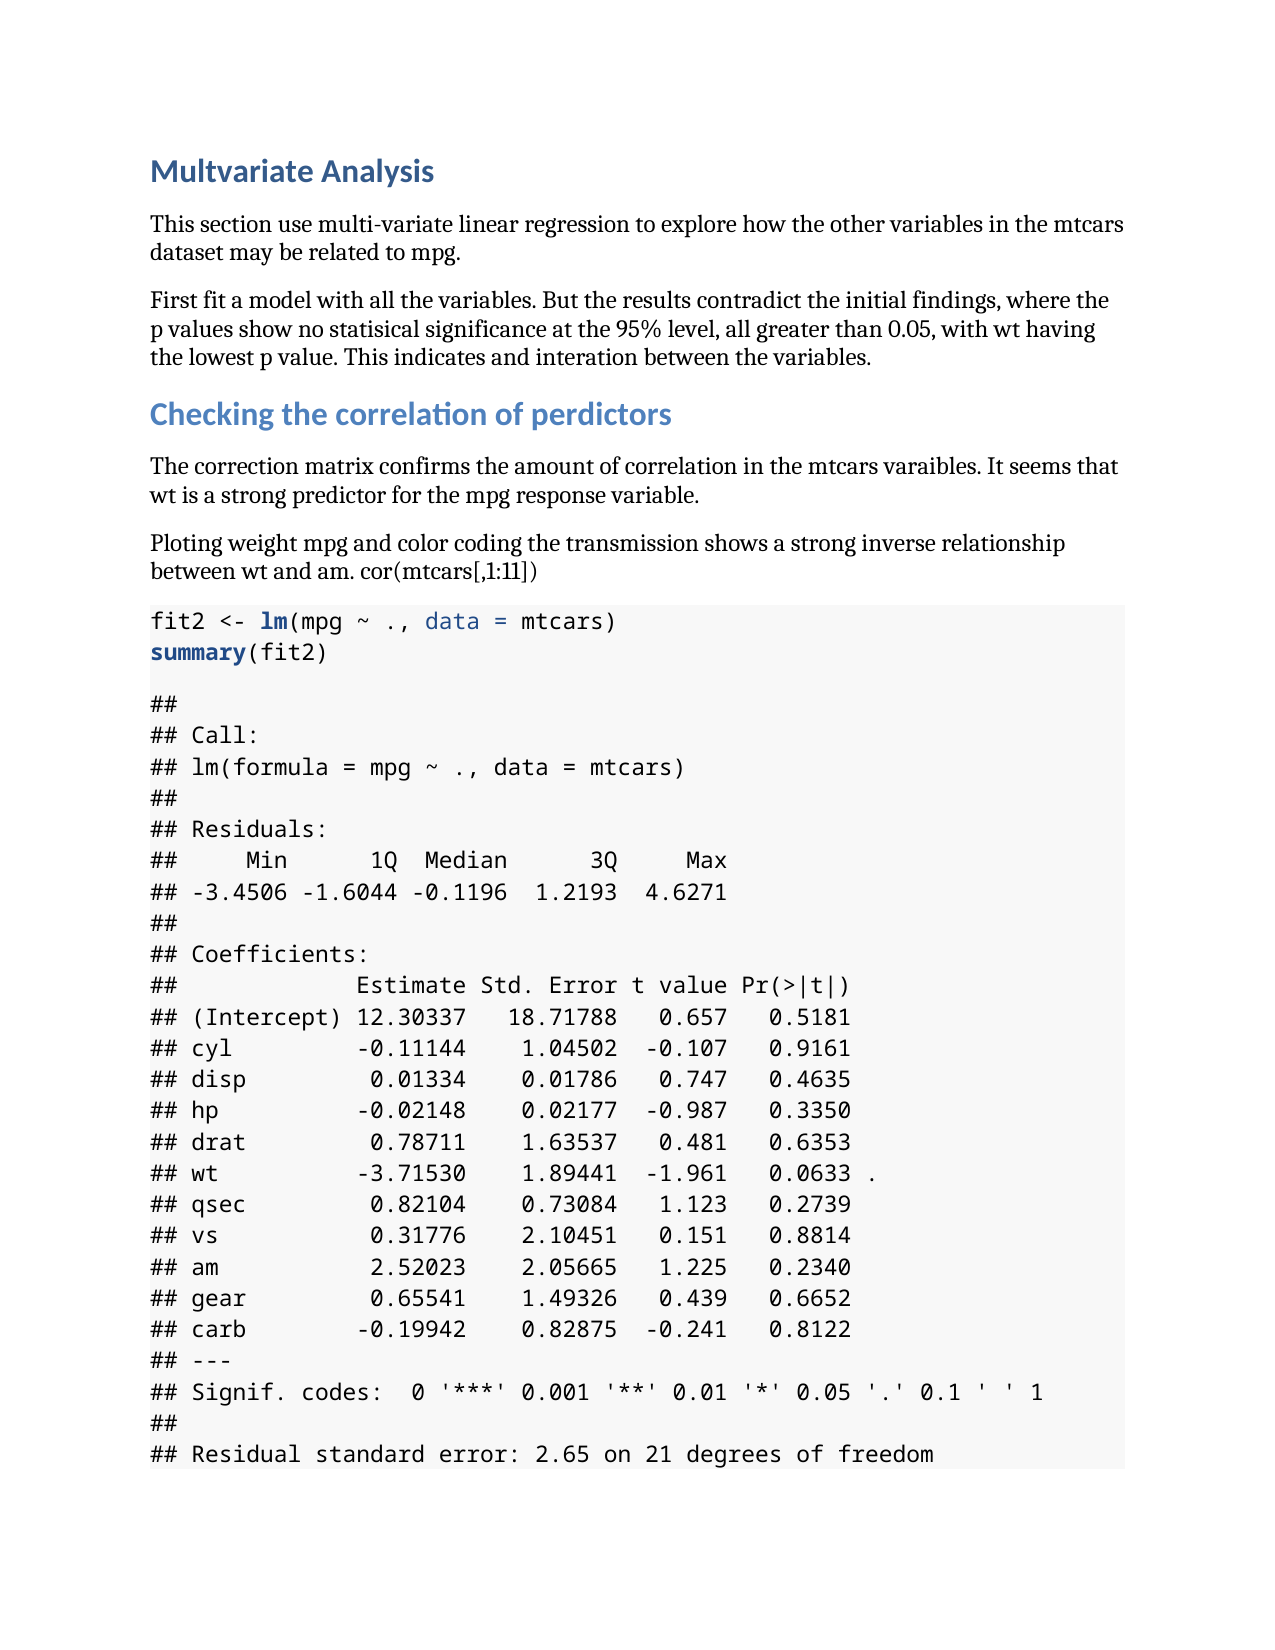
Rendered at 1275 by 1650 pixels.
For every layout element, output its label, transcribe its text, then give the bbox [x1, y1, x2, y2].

text The correction matrix confirms the amount of correlation in the mtcars varaibles. It seems that wt is a strong predictor for the mpg response variable. [150, 452, 1125, 510]
text First fit a model with all the variables. But the results contradict the initial findings, where the p values show no statisical significance at the 95% level, all greater than 0.05, with wt having the lowest p value. This indicates and interation between the variables. [150, 286, 1125, 372]
text This section use multi-variate linear regression to explore how the other variables in the mtcars dataset may be related to mpg. [150, 209, 1125, 267]
text fit2 <- lm(mpg ~ ., data = mtcars) summary(fit2) [329, 605, 1125, 667]
subtitle Checking the correlation of perdictors [150, 393, 1125, 433]
subtitle Multvariate Analysis [150, 150, 1125, 191]
text Ploting weight mpg and color coding the transmission shows a strong inverse relationship between wt and am. cor(mtcars[,1:11]) [150, 528, 1125, 586]
